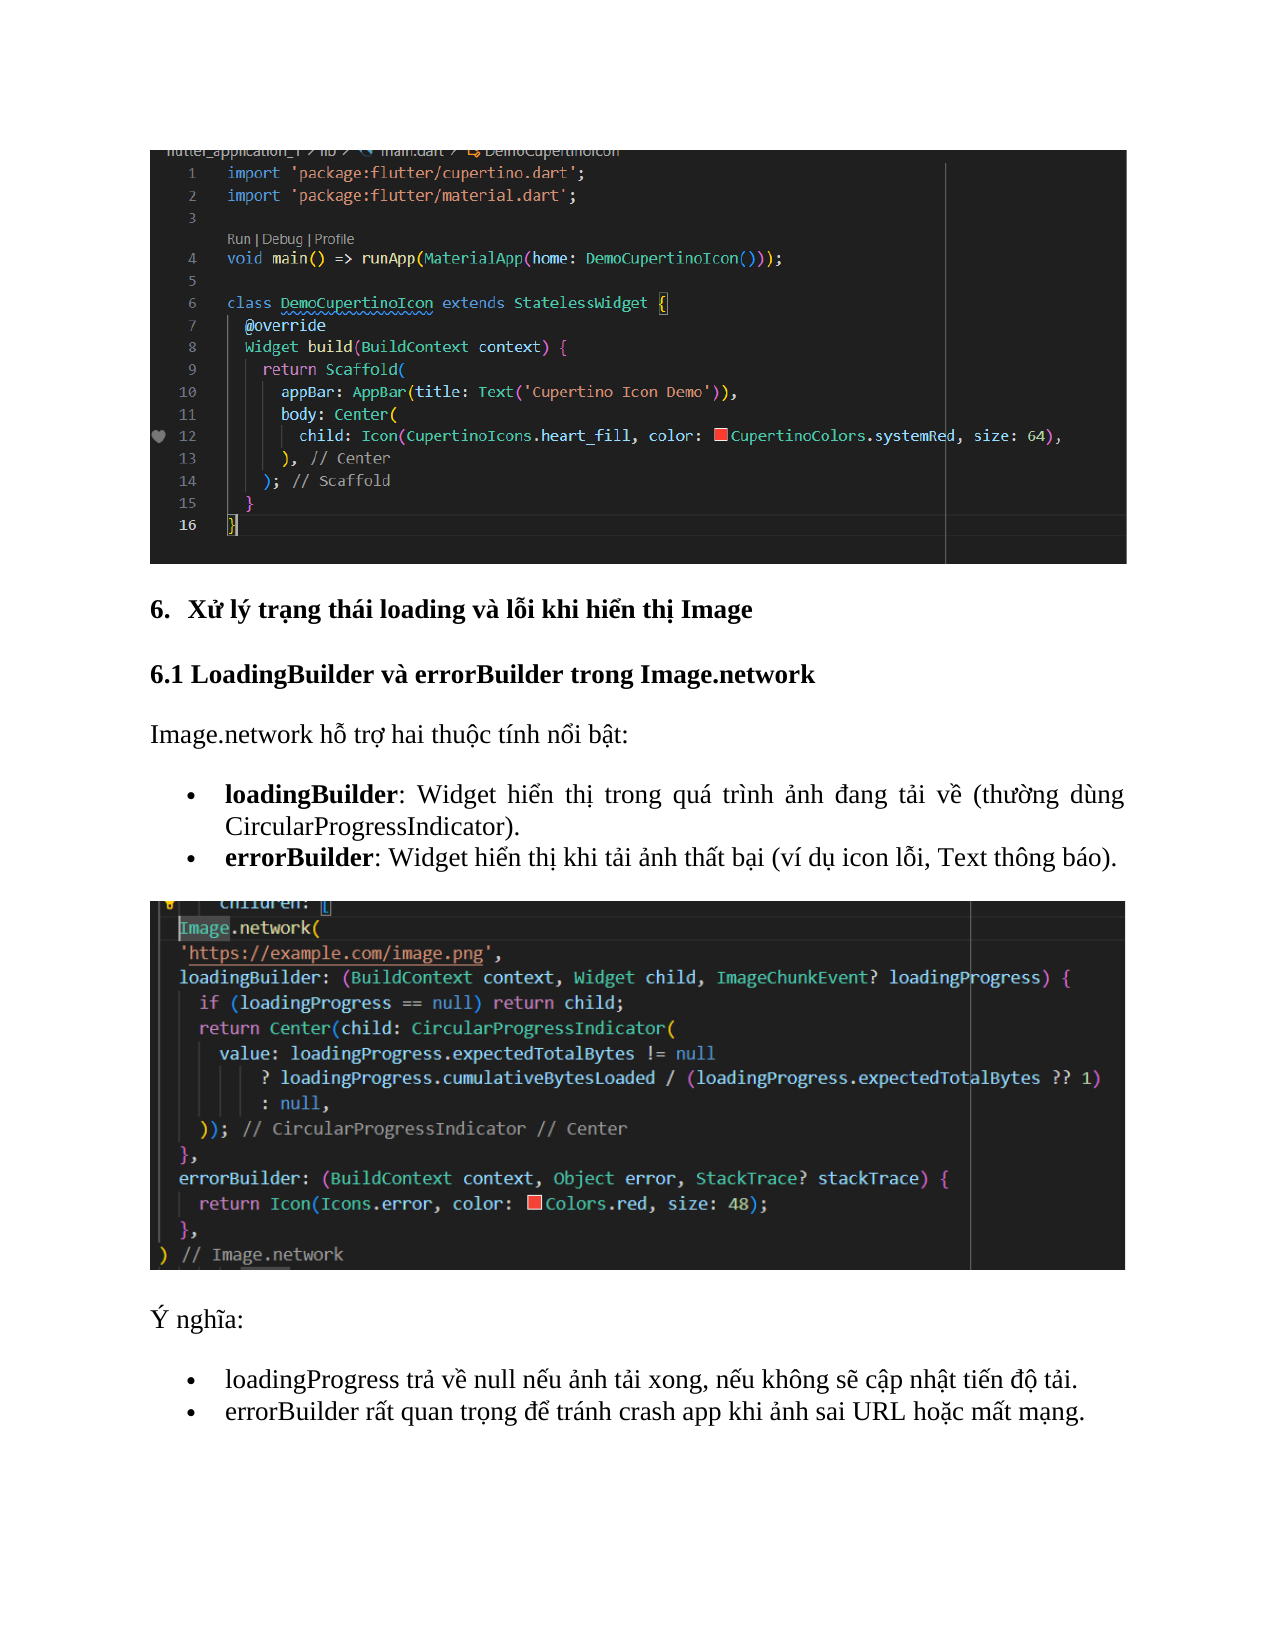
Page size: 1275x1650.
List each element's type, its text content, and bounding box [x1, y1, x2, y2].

list errorBuilder rất quan trọng để tránh crash app khi ảnh sai URL hoặc mất mạng. [187, 1395, 1125, 1426]
list errorBuilder: Widget hiển thị khi tải ảnh thất bại (ví dụ icon lỗi, Text thông báo). [187, 841, 1125, 872]
text Image.network hỗ trợ hai thuộc tính nổi bật: [150, 718, 1125, 749]
text Ý nghĩa: [150, 1303, 1125, 1334]
picture [150, 150, 1127, 564]
list Xử lý trạng thái loading và lỗi khi hiển thị Image [150, 593, 1125, 624]
list loadingBuilder: Widget hiển thị trong quá trình ảnh đang tải về (thường dùng CircularProgressIndicator). [187, 778, 1125, 841]
subtitle 6.1 LoadingBuilder và errorBuilder trong Image.network [150, 658, 1125, 689]
list loadingProgress trả về null nếu ảnh tải xong, nếu không sẽ cập nhật tiến độ tải. [187, 1363, 1125, 1395]
picture [150, 901, 1125, 1270]
